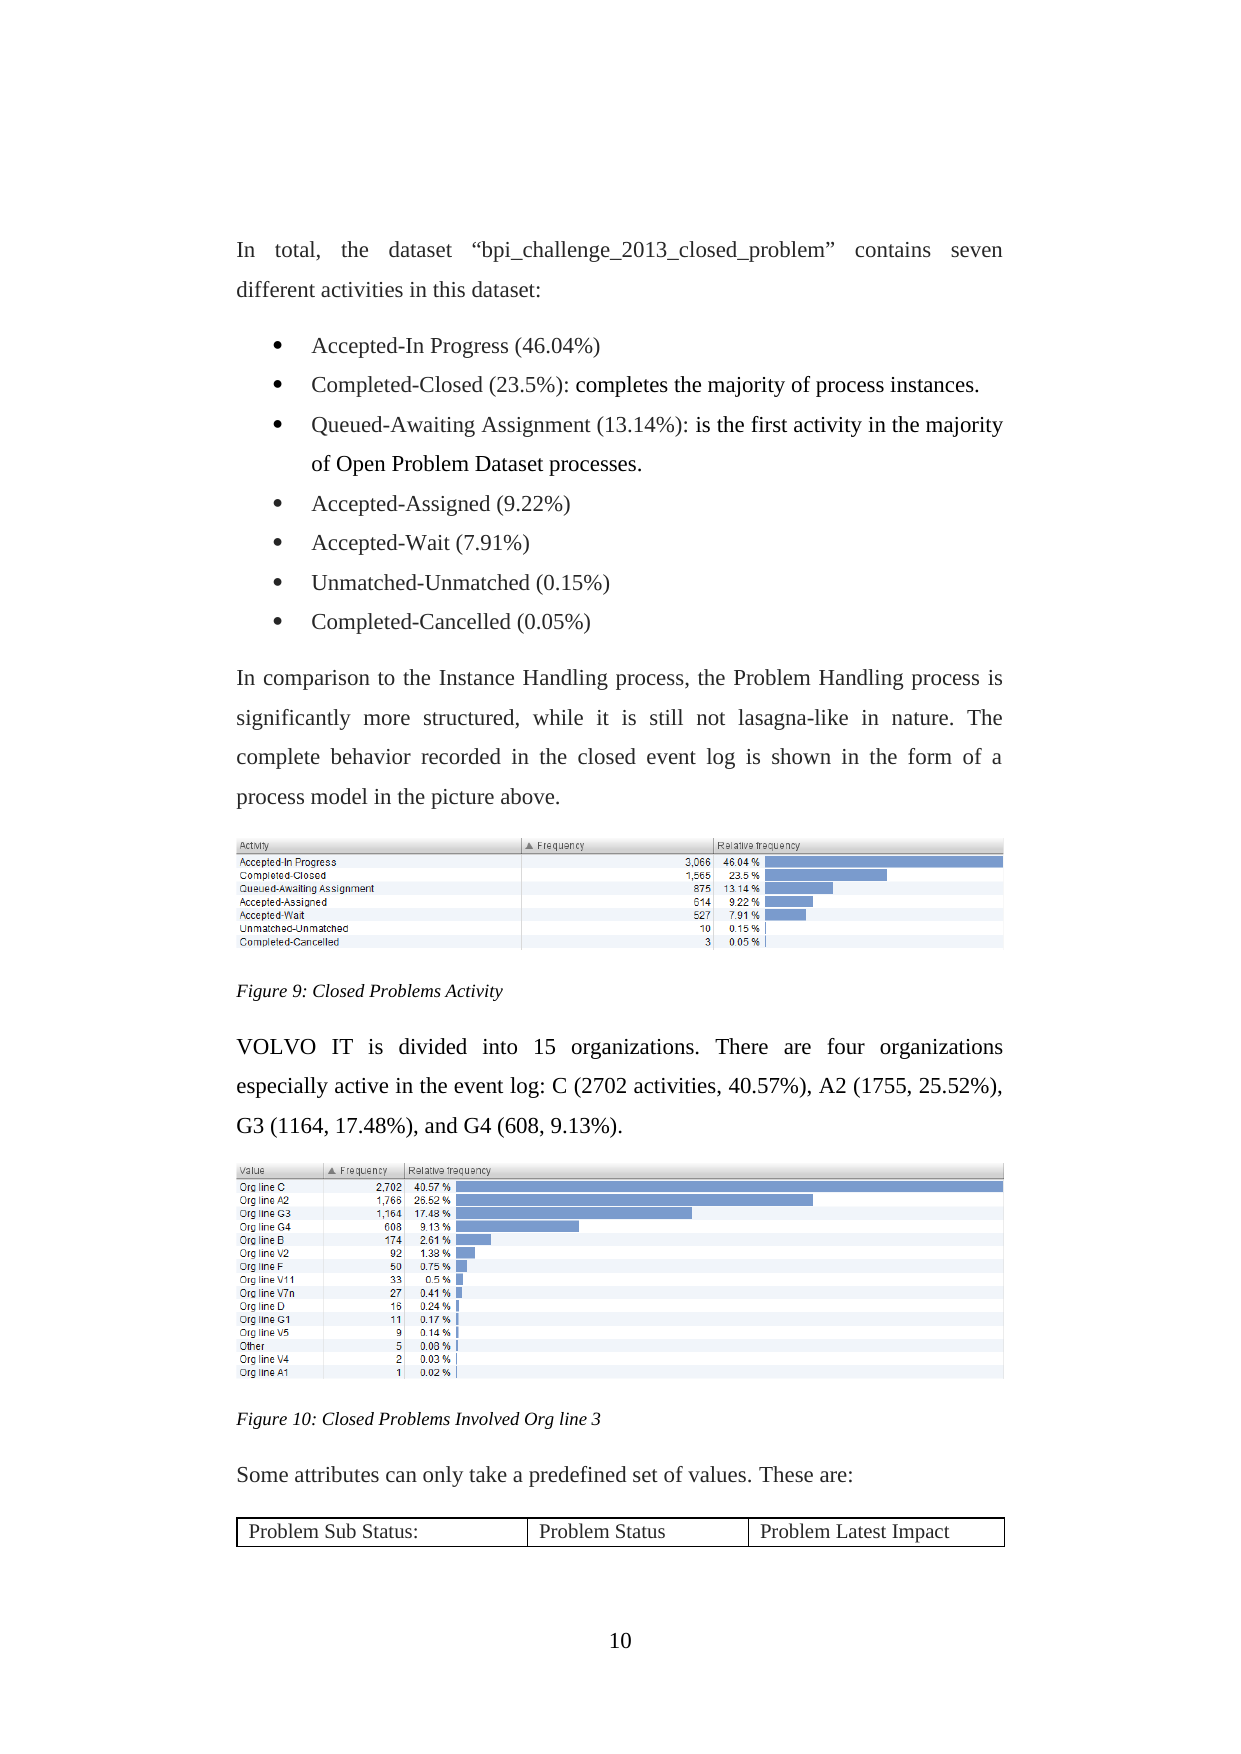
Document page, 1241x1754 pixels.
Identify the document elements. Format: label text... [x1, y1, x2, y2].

list Accepted-Wait (7.91%) [274, 529, 1004, 556]
list Completed-Cancelled (0.05%) [274, 608, 1004, 634]
table_header Problem Sub Status: [238, 1519, 527, 1546]
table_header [749, 1519, 1004, 1546]
list Completed-Closed (23.5%): completes the majority of process instances. [274, 371, 1004, 398]
table_header Problem Status [528, 1519, 748, 1546]
picture [236, 838, 1004, 950]
text In total, the dataset “bpi_challenge_2013_closed_problem” contains seven different activities in this dataset: [236, 236, 1004, 302]
list Unmatched-Unmatched (0.15%) [274, 569, 1004, 595]
list Queued-Awaiting Assignment (13.14%): is the first activity in the majority of Open Problem Dataset processes. [274, 411, 1004, 477]
text In comparison to the Instance Handling process, the Problem Handling process is significantly more structured, while it is still not lasagna-like in nature. The complete behavior recorded in the closed event log is shown in the form of a process model in the picture above. [236, 664, 1004, 809]
picture [236, 1163, 1004, 1379]
text VOLVO IT is divided into 15 organizations. There are four organizations especially active in the event log: C (2702 activities, 40.57%), A2 (1755, 25.52%), G3 (1164, 17.48%), and G4 (608, 9.13%). [236, 1033, 1004, 1138]
list Accepted-Assigned (9.22%) [274, 490, 1004, 516]
list Accepted-In Progress (46.04%) [274, 332, 1004, 358]
text Figure 9: Closed Problems Activity [236, 979, 1004, 1001]
text Figure 10: Closed Problems Involved Org line 3 [236, 1408, 1004, 1429]
text Some attributes can only take a predefined set of values. These are: [236, 1461, 1004, 1487]
